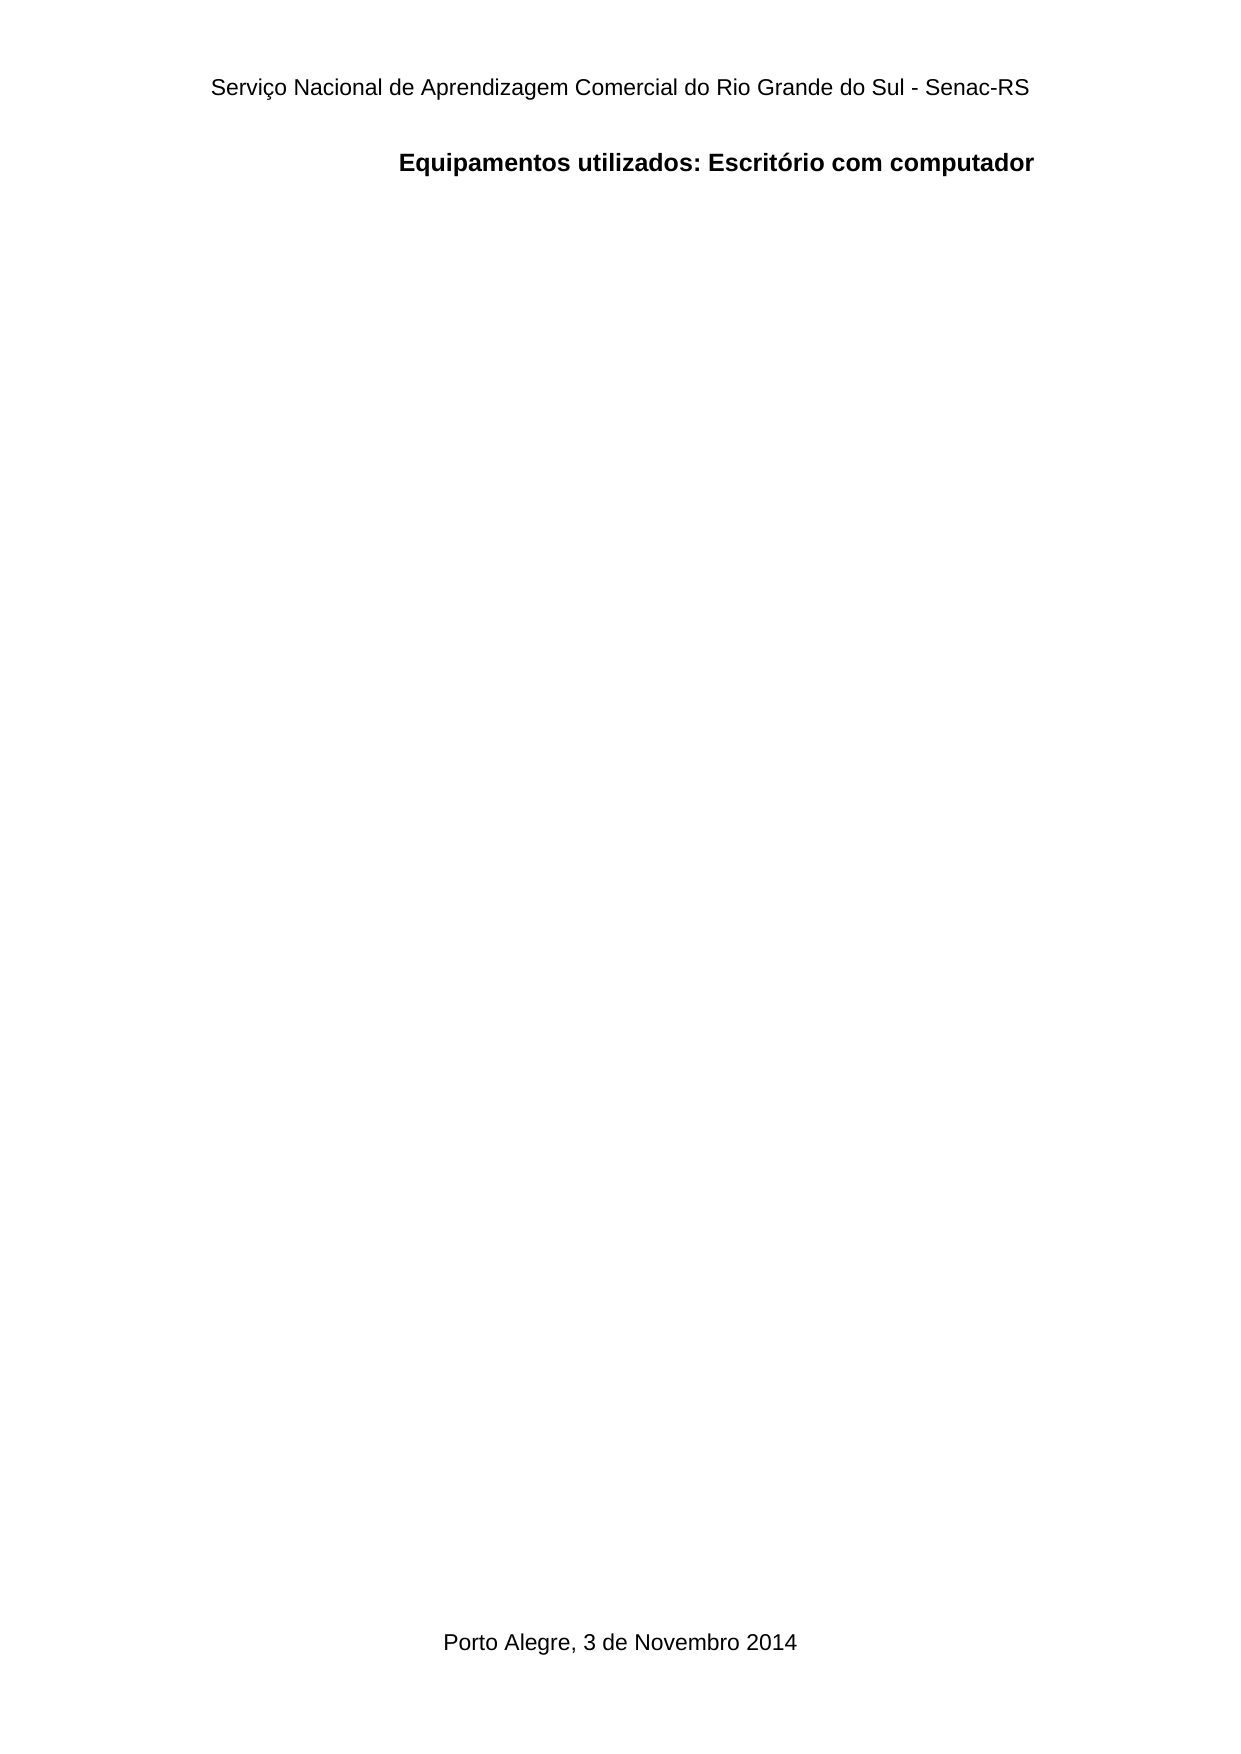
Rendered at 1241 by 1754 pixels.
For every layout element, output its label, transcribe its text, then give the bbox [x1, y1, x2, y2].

text Equipamentos utilizados: Escritório com computador [325, 148, 1063, 176]
